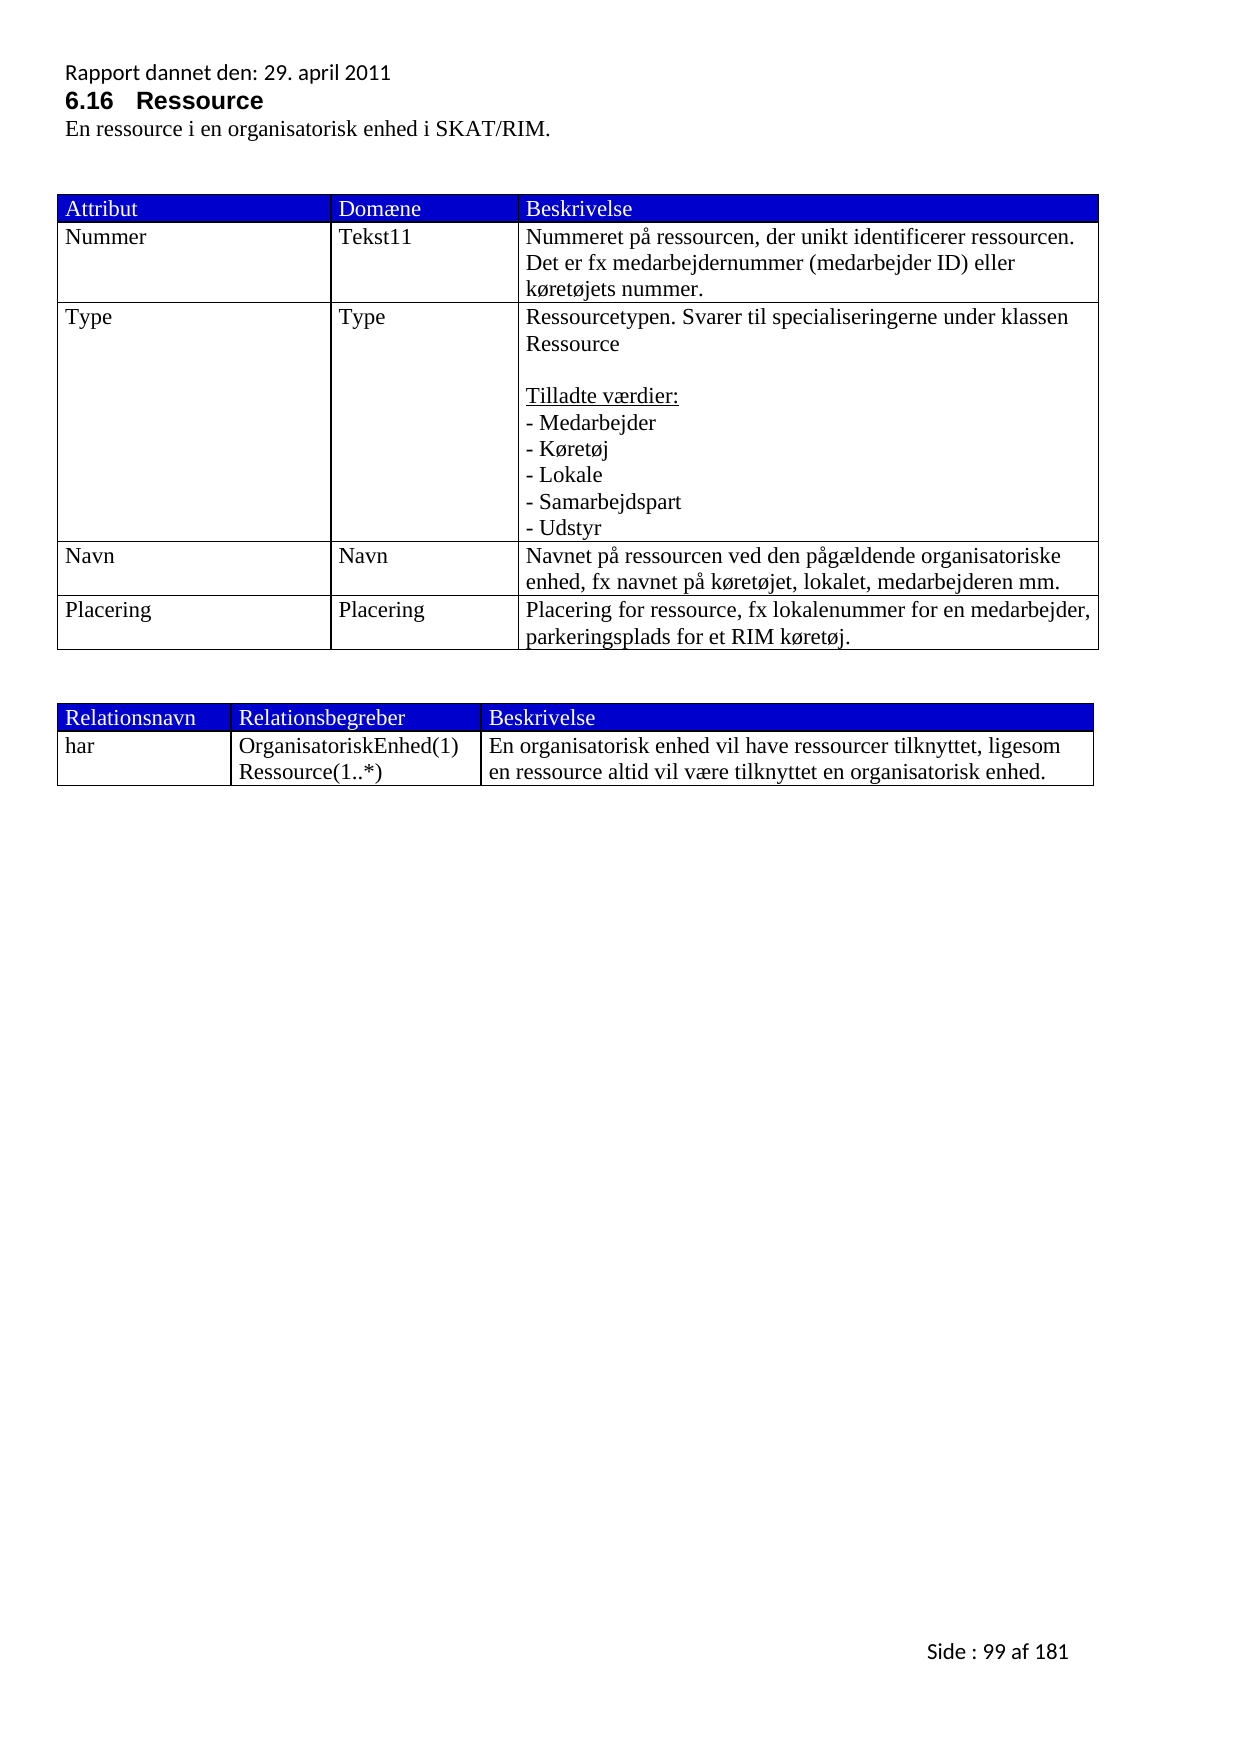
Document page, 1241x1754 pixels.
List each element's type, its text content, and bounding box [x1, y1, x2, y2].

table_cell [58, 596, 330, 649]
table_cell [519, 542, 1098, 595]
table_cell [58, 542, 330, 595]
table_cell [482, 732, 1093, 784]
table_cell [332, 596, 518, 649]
subtitle Ressource [65, 86, 1181, 115]
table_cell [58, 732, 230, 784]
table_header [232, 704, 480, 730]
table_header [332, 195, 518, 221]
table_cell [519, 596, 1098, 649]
text En ressource i en organisatorisk enhed i SKAT/RIM. [65, 115, 1181, 141]
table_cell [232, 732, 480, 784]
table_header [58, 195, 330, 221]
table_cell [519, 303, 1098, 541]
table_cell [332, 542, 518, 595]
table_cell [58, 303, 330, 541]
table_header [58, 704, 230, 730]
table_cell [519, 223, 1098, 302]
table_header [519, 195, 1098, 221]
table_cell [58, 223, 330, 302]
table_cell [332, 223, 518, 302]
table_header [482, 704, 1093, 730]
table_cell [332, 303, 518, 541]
